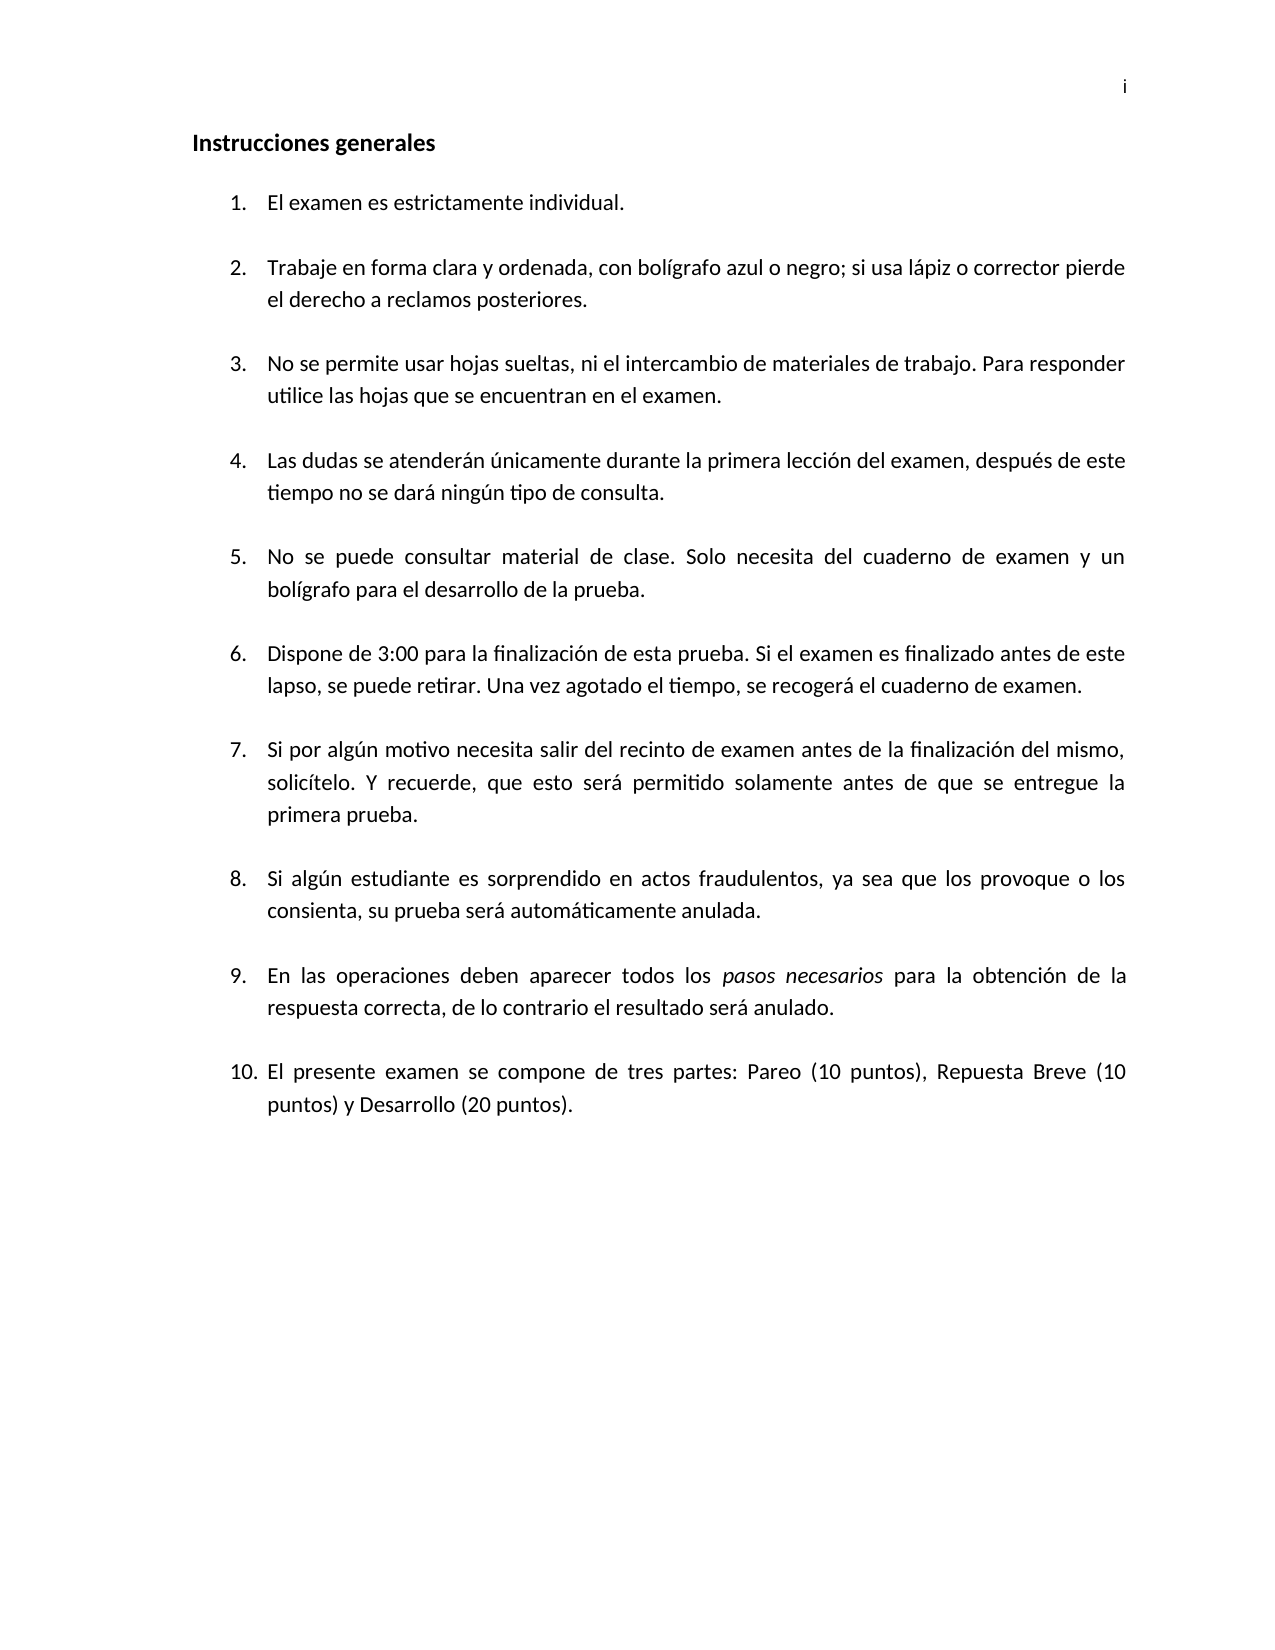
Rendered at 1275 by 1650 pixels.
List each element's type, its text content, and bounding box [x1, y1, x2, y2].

list No se permite usar hojas sueltas, ni el intercambio de materiales de trabajo. Para responder utilice las hojas que se encuentran en el examen. [229, 349, 1127, 409]
list Las dudas se atenderán únicamente durante la primera lección del examen, después de este tiempo no se dará ningún tipo de consulta. [229, 446, 1127, 506]
list El presente examen se compone de tres partes: Pareo (10 puntos), Repuesta Breve (10 puntos) y Desarrollo (20 puntos). [229, 1057, 1127, 1118]
list Si por algún motivo necesita salir del recinto de examen antes de la finalización del mismo, solicítelo. Y recuerde, que esto será permitido solamente antes de que se entregue la primera prueba. [229, 736, 1127, 828]
list En las operaciones deben aparecer todos los pasos necesarios para la obtención de la respuesta correcta, de lo contrario el resultado será anulado. [229, 961, 1127, 1021]
text Instrucciones generales [192, 127, 1127, 158]
list Si algún estudiante es sorprendido en actos fraudulentos, ya sea que los provoque o los consienta, su prueba será automáticamente anulada. [229, 864, 1127, 924]
list El examen es estrictamente individual. [229, 188, 1127, 216]
list Dispone de 3:00 para la finalización de esta prueba. Si el examen es finalizado antes de este lapso, se puede retirar. Una vez agotado el tiempo, se recogerá el cuaderno de examen. [229, 639, 1127, 699]
list No se puede consultar material de clase. Solo necesita del cuaderno de examen y un bolígrafo para el desarrollo de la prueba. [229, 542, 1127, 603]
list Trabaje en forma clara y ordenada, con bolígrafo azul o negro; si usa lápiz o corrector pierde el derecho a reclamos posteriores. [229, 253, 1127, 313]
